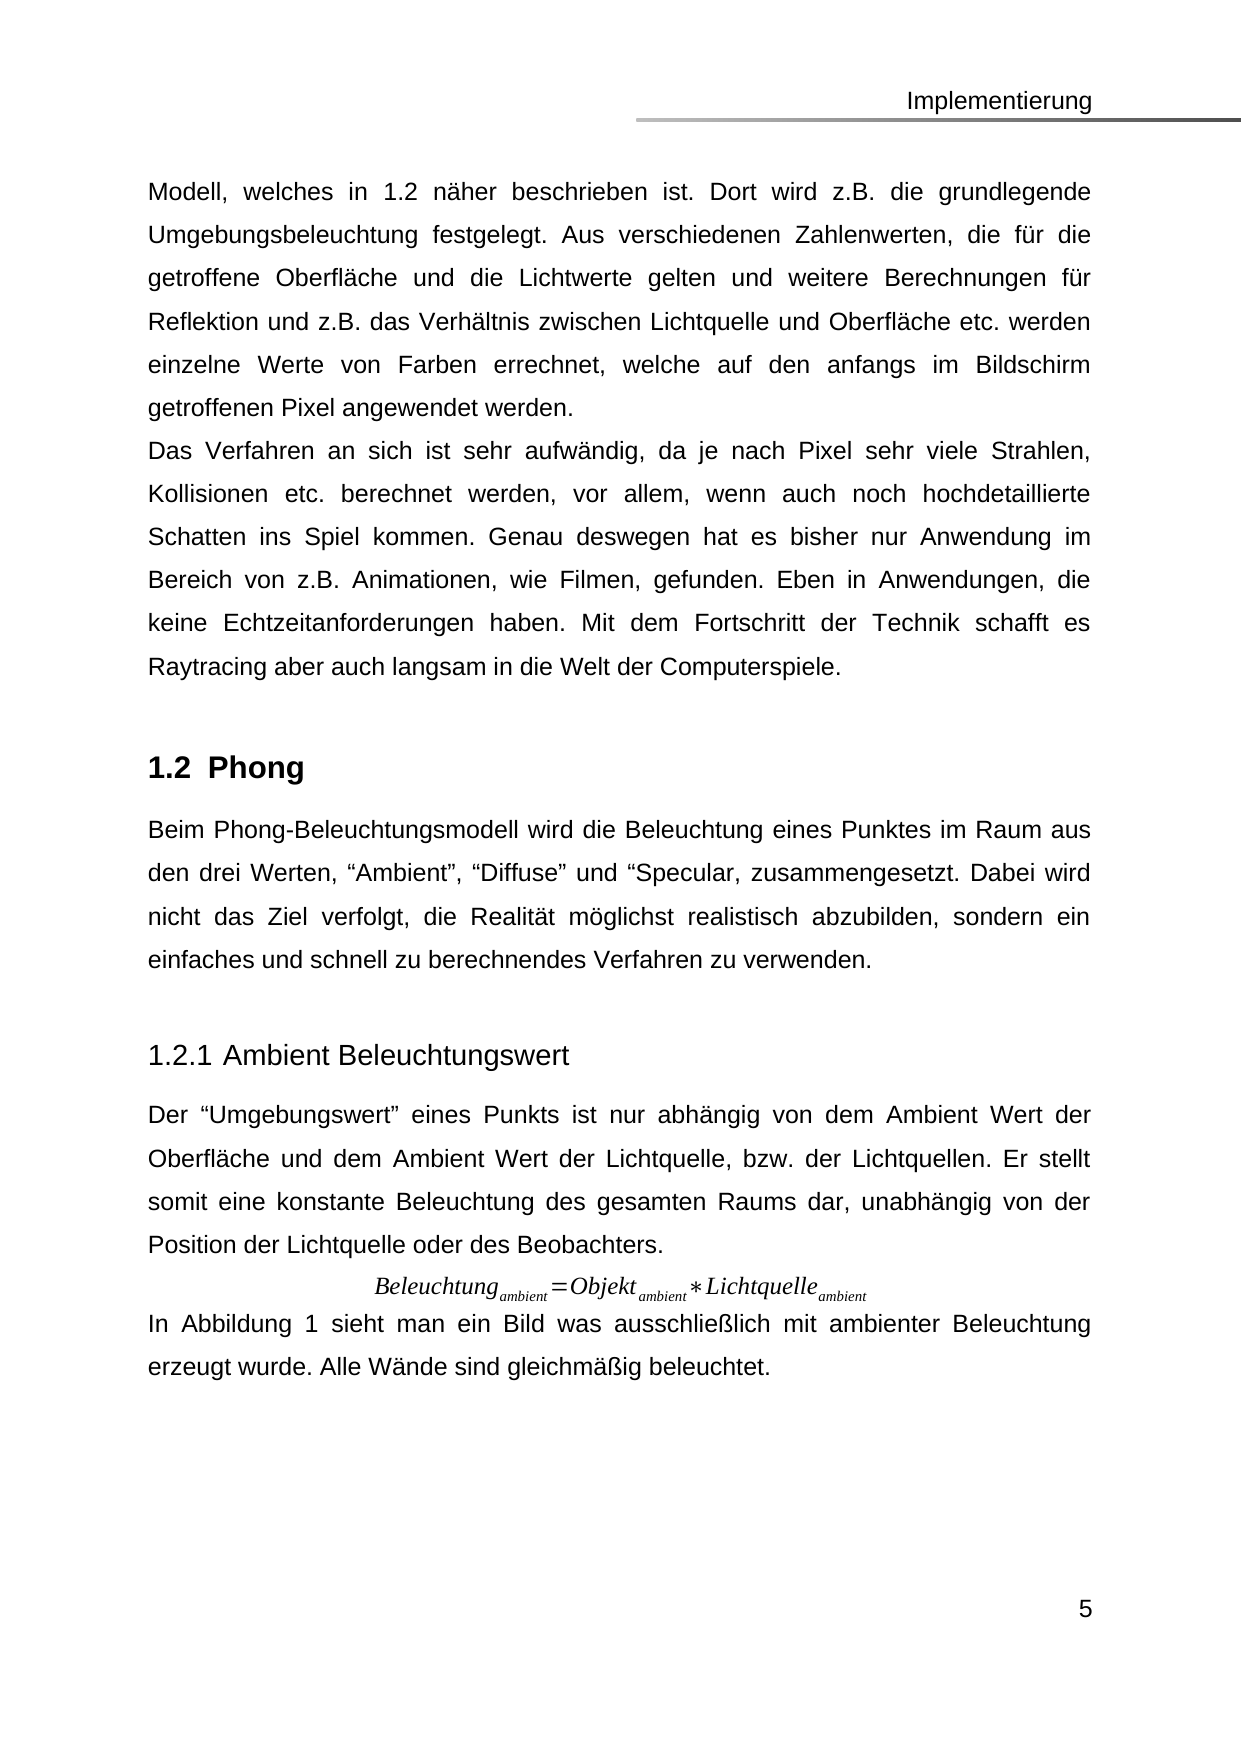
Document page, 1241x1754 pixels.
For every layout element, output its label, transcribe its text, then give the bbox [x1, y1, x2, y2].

text Der “Umgebungswert” eines Punkts ist nur abhängig von dem Ambient Wert der Oberfläche und dem Ambient Wert der Lichtquelle, bzw. der Lichtquellen. Er stellt somit eine konstante Beleuchtung des gesamten Raums dar, unabhängig von der Position der Lichtquelle oder des Beobachters. [148, 1101, 1092, 1259]
subtitle Ambient Beleuchtungswert [148, 1038, 1092, 1071]
text Das Verfahren an sich ist sehr aufwändig, da je nach Pixel sehr viele Strahlen, Kollisionen etc. berechnet werden, vor allem, wenn auch noch hochdetaillierte Schatten ins Spiel kommen. Genau deswegen hat es bisher nur Anwendung im Bereich von z.B. Animationen, wie Filmen, gefunden. Eben in Anwendungen, die keine Echtzeitanforderungen haben. Mit dem Fortschritt der Technik schafft es Raytracing aber auch langsam in die Welt der Computerspiele. [148, 436, 1092, 680]
subtitle Phong [148, 749, 1092, 785]
text Beim Phong-Beleuchtungsmodell wird die Beleuchtung eines Punktes im Raum aus den drei Werten, “Ambient”, “Diffuse” und “Specular, zusammengesetzt. Dabei wird nicht das Ziel verfolgt, die Realität möglichst realistisch abzubilden, sondern ein einfaches und schnell zu berechnendes Verfahren zu verwenden. [148, 815, 1092, 973]
text In Abbildung 1 sieht man ein Bild was ausschließlich mit ambienter Beleuchtung erzeugt wurde. Alle Wände sind gleichmäßig beleuchtet. [148, 1309, 1092, 1381]
